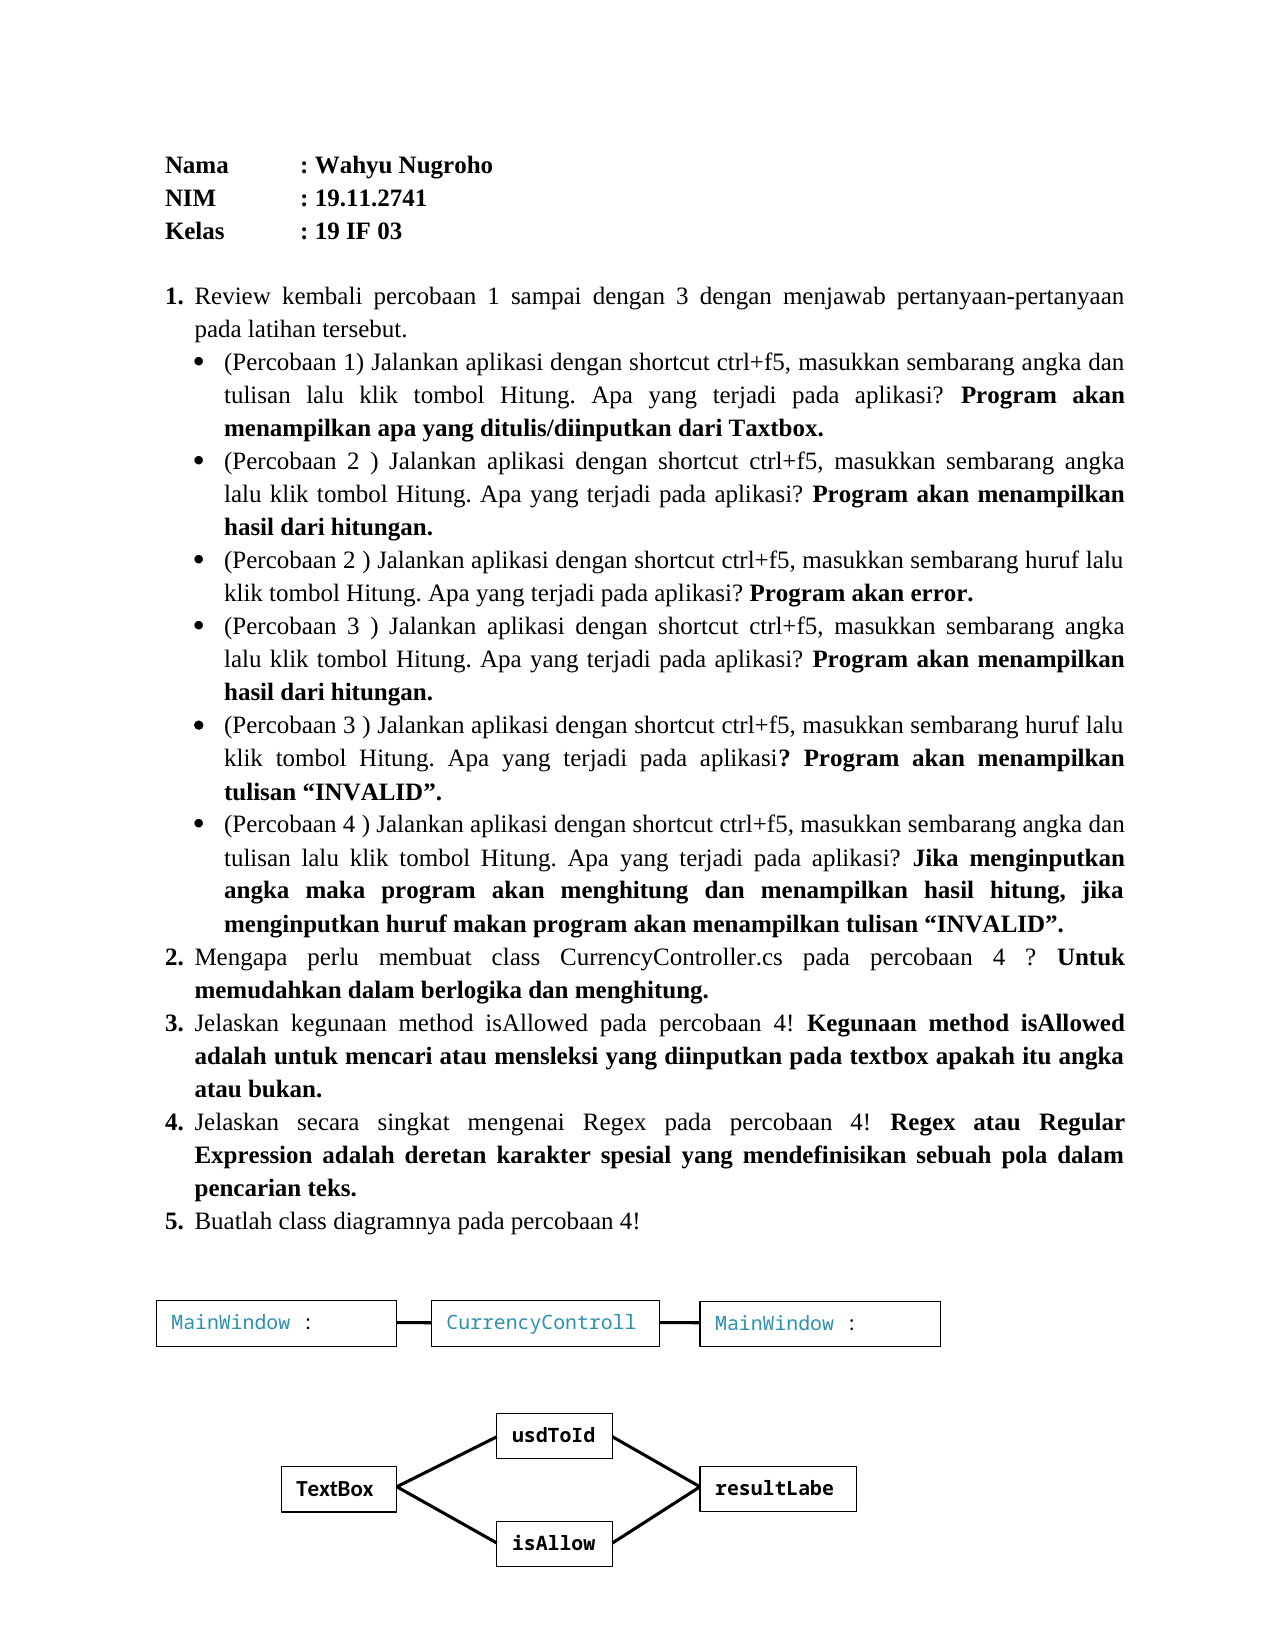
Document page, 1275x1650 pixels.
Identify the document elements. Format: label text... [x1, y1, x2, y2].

list (Percobaan 3 ) Jalankan aplikasi dengan shortcut ctrl+f5, masukkan sembarang huruf lalu klik tombol Hitung. Apa yang terjadi pada aplikasi? Program akan menampilkan tulisan “INVALID”. [194, 711, 1125, 805]
list (Percobaan 3 ) Jalankan aplikasi dengan shortcut ctrl+f5, masukkan sembarang angka lalu klik tombol Hitung. Apa yang terjadi pada aplikasi? Program akan menampilkan hasil dari hitungan. [194, 611, 1125, 706]
list Mengapa perlu membuat class CurrencyController.cs pada percobaan 4 ? Untuk memudahkan dalam berlogika dan menghitung. [165, 942, 1125, 1003]
list Buatlah class diagramnya pada percobaan 4! [165, 1206, 1125, 1234]
list (Percobaan 4 ) Jalankan aplikasi dengan shortcut ctrl+f5, masukkan sembarang angka dan tulisan lalu klik tombol Hitung. Apa yang terjadi pada aplikasi? Jika menginputkan angka maka program akan menghitung dan menampilkan hasil hitung, jika menginputkan huruf makan program akan menampilkan tulisan “INVALID”. [194, 809, 1125, 937]
list Review kembali percobaan 1 sampai dengan 3 dengan menjawab pertanyaan-pertanyaan pada latihan tersebut. [165, 281, 1125, 343]
list (Percobaan 2 ) Jalankan aplikasi dengan shortcut ctrl+f5, masukkan sembarang angka lalu klik tombol Hitung. Apa yang terjadi pada aplikasi? Program akan menampilkan hasil dari hitungan. [194, 446, 1125, 541]
list Jelaskan kegunaan method isAllowed pada percobaan 4! Kegunaan method isAllowed adalah untuk mencari atau mensleksi yang diinputkan pada textbox apakah itu angka atau bukan. [165, 1008, 1125, 1102]
list (Percobaan 1) Jalankan aplikasi dengan shortcut ctrl+f5, masukkan sembarang angka dan tulisan lalu klik tombol Hitung. Apa yang terjadi pada aplikasi? Program akan menampilkan apa yang ditulis/diinputkan dari Taxtbox. [194, 347, 1125, 442]
text NIM : 19.11.2741 [165, 183, 1125, 212]
list Jelaskan secara singkat mengenai Regex pada percobaan 4! Regex atau Regular Expression adalah deretan karakter spesial yang mendefinisikan sebuah pola dalam pencarian teks. [165, 1107, 1125, 1202]
text Kelas : 19 IF 03 [165, 216, 1125, 245]
text Nama : Wahyu Nugroho [165, 150, 1125, 179]
list (Percobaan 2 ) Jalankan aplikasi dengan shortcut ctrl+f5, masukkan sembarang huruf lalu klik tombol Hitung. Apa yang terjadi pada aplikasi? Program akan error. [194, 545, 1125, 607]
